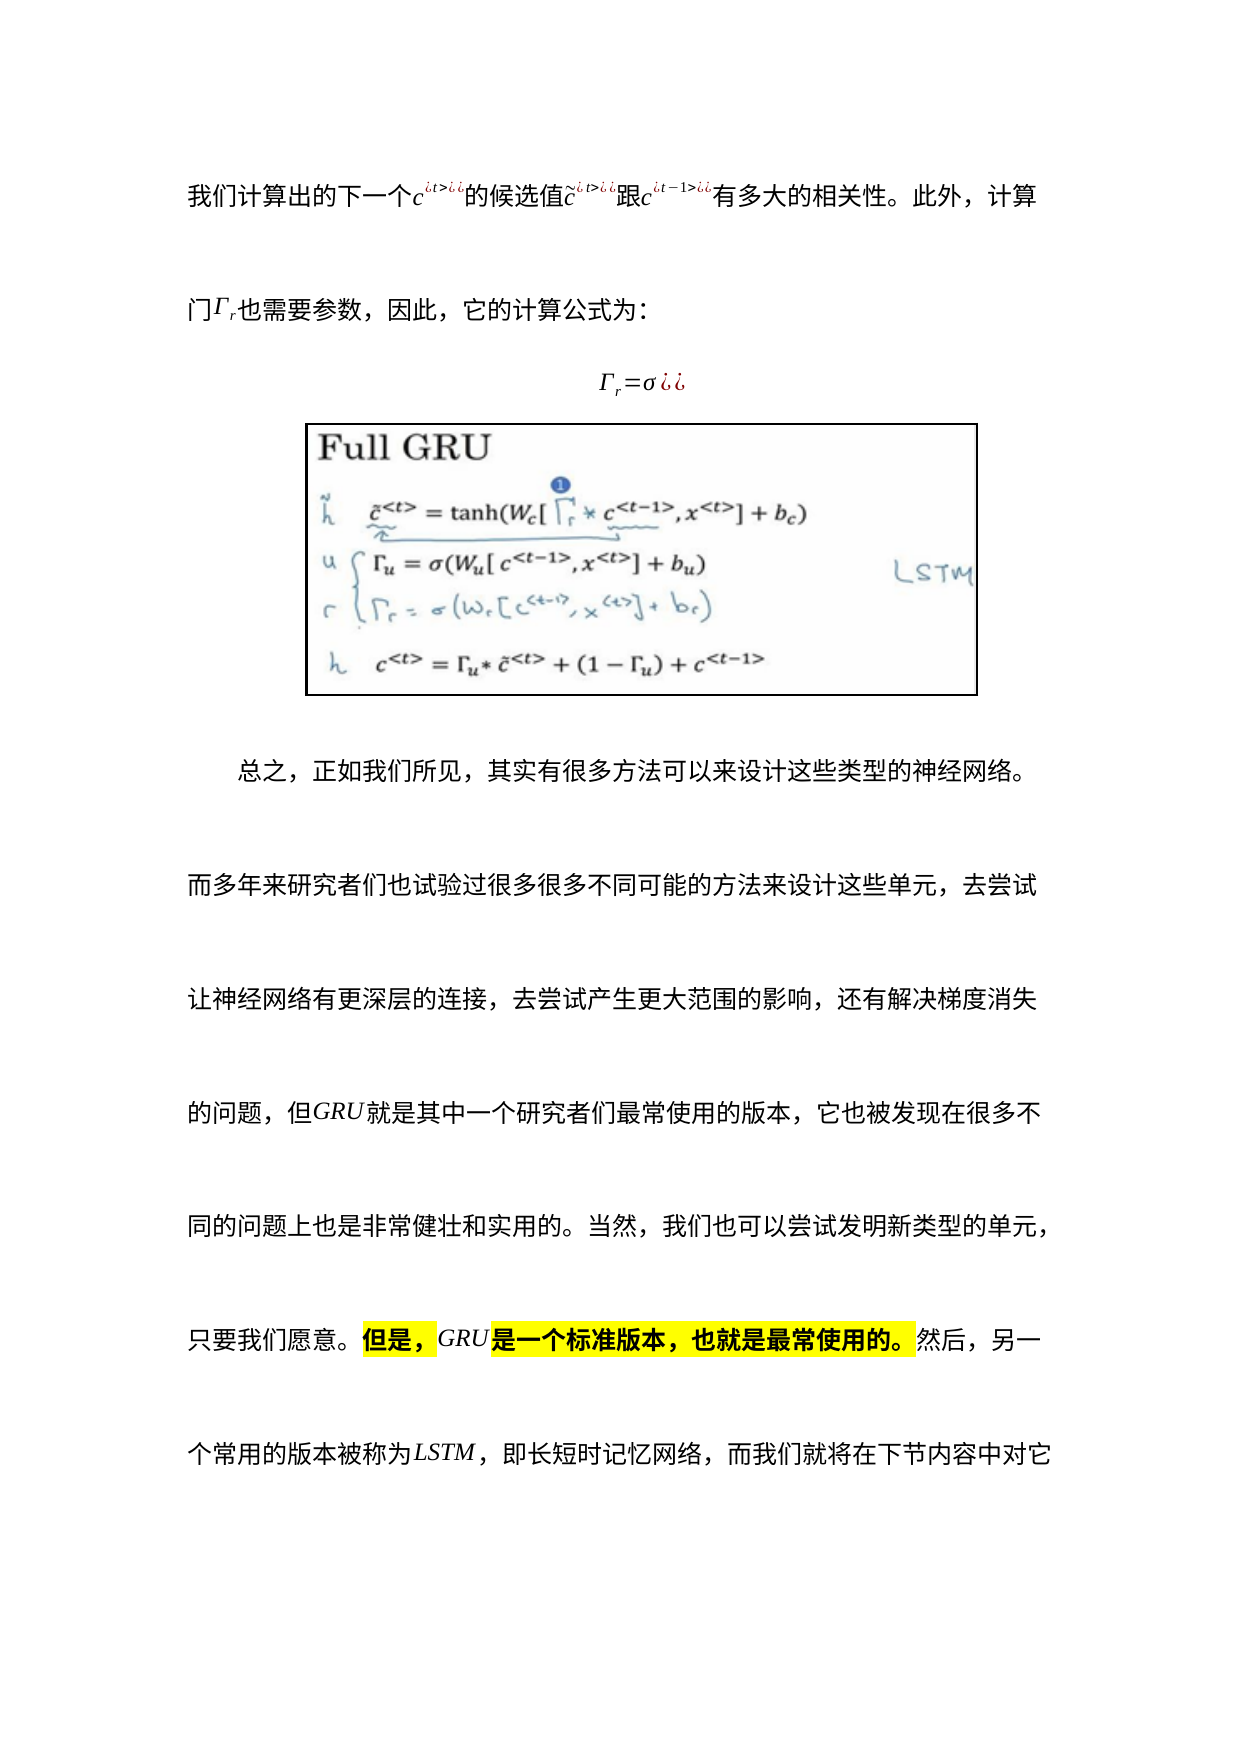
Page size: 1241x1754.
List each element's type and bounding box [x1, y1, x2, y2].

picture [308, 425, 976, 694]
text [187, 737, 1053, 1485]
text [187, 162, 1053, 341]
